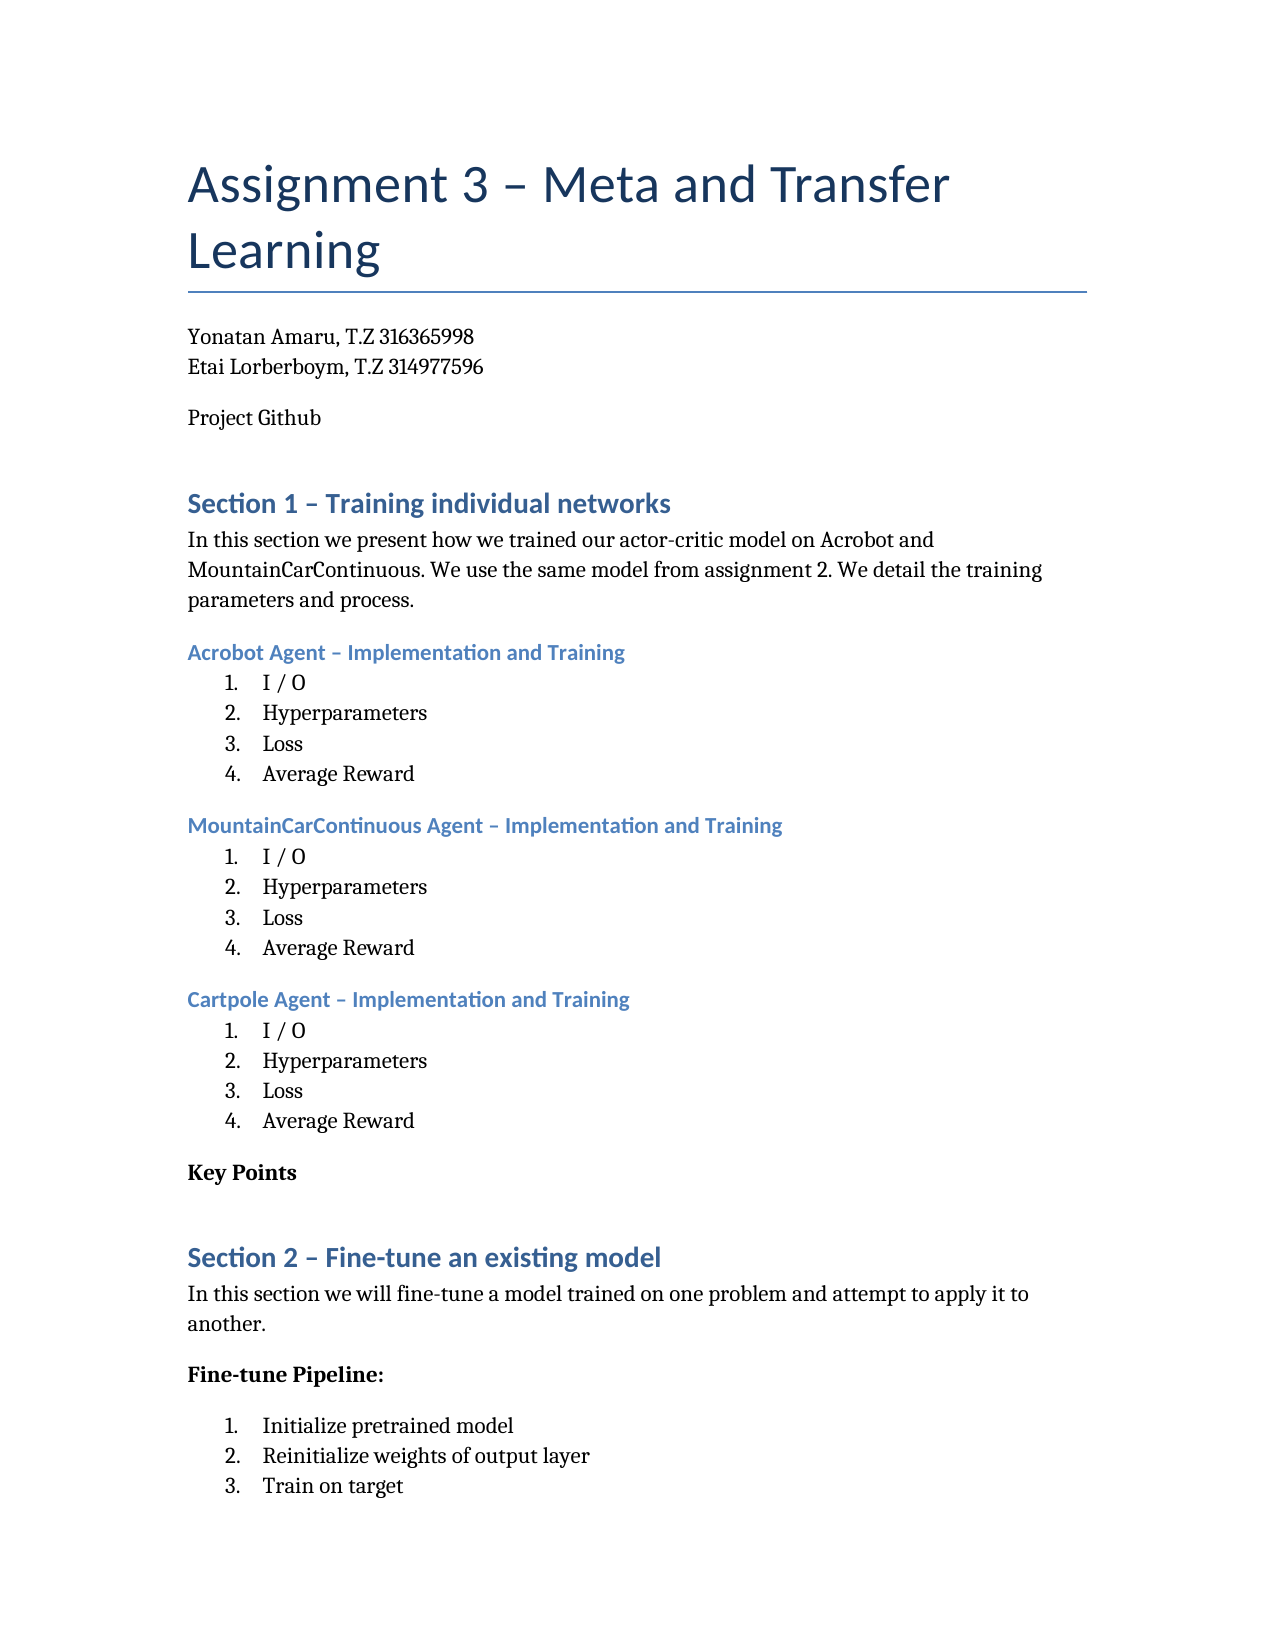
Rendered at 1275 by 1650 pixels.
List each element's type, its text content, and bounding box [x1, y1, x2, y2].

subtitle MountainCarContinuous Agent – Implementation and Training [187, 812, 1087, 840]
text In this section we will fine-tune a model trained on one problem and attempt to apply it to another. [187, 1281, 1087, 1337]
subtitle Acrobot Agent – Implementation and Training [187, 638, 1087, 666]
title Assignment 3 – Meta and Transfer Learning [187, 150, 1087, 293]
subtitle Section 1 – Training individual networks [187, 485, 1087, 521]
list Average Reward [225, 934, 1087, 961]
text Yonatan Amaru, T.Z 316365998 Etai Lorberboym, T.Z 314977596 [187, 324, 1087, 381]
list I / O [225, 1018, 1087, 1044]
list Loss [225, 1078, 1087, 1104]
list I / O [225, 670, 1087, 696]
list Hyperparameters [225, 700, 1087, 727]
list Initialize pretrained model [225, 1413, 1087, 1439]
list Reinitialize weights of output layer [225, 1443, 1087, 1469]
list Loss [225, 904, 1087, 931]
list Average Reward [225, 1108, 1087, 1135]
list Train on target [225, 1473, 1087, 1499]
list Hyperparameters [225, 1048, 1087, 1074]
text Fine-tune Pipeline: [187, 1362, 1087, 1388]
subtitle Cartpole Agent – Implementation and Training [187, 986, 1087, 1013]
list Loss [225, 730, 1087, 757]
list I / O [225, 844, 1087, 870]
list Hyperparameters [225, 874, 1087, 900]
subtitle Section 2 – Fine-tune an existing model [187, 1239, 1087, 1275]
text In this section we present how we trained our actor-critic model on Acrobot and MountainCarContinuous. We use the same model from assignment 2. We detail the training parameters and process. [187, 526, 1087, 613]
text Project Github [187, 405, 1087, 432]
text Key Points [187, 1159, 1087, 1186]
list Average Reward [225, 761, 1087, 787]
